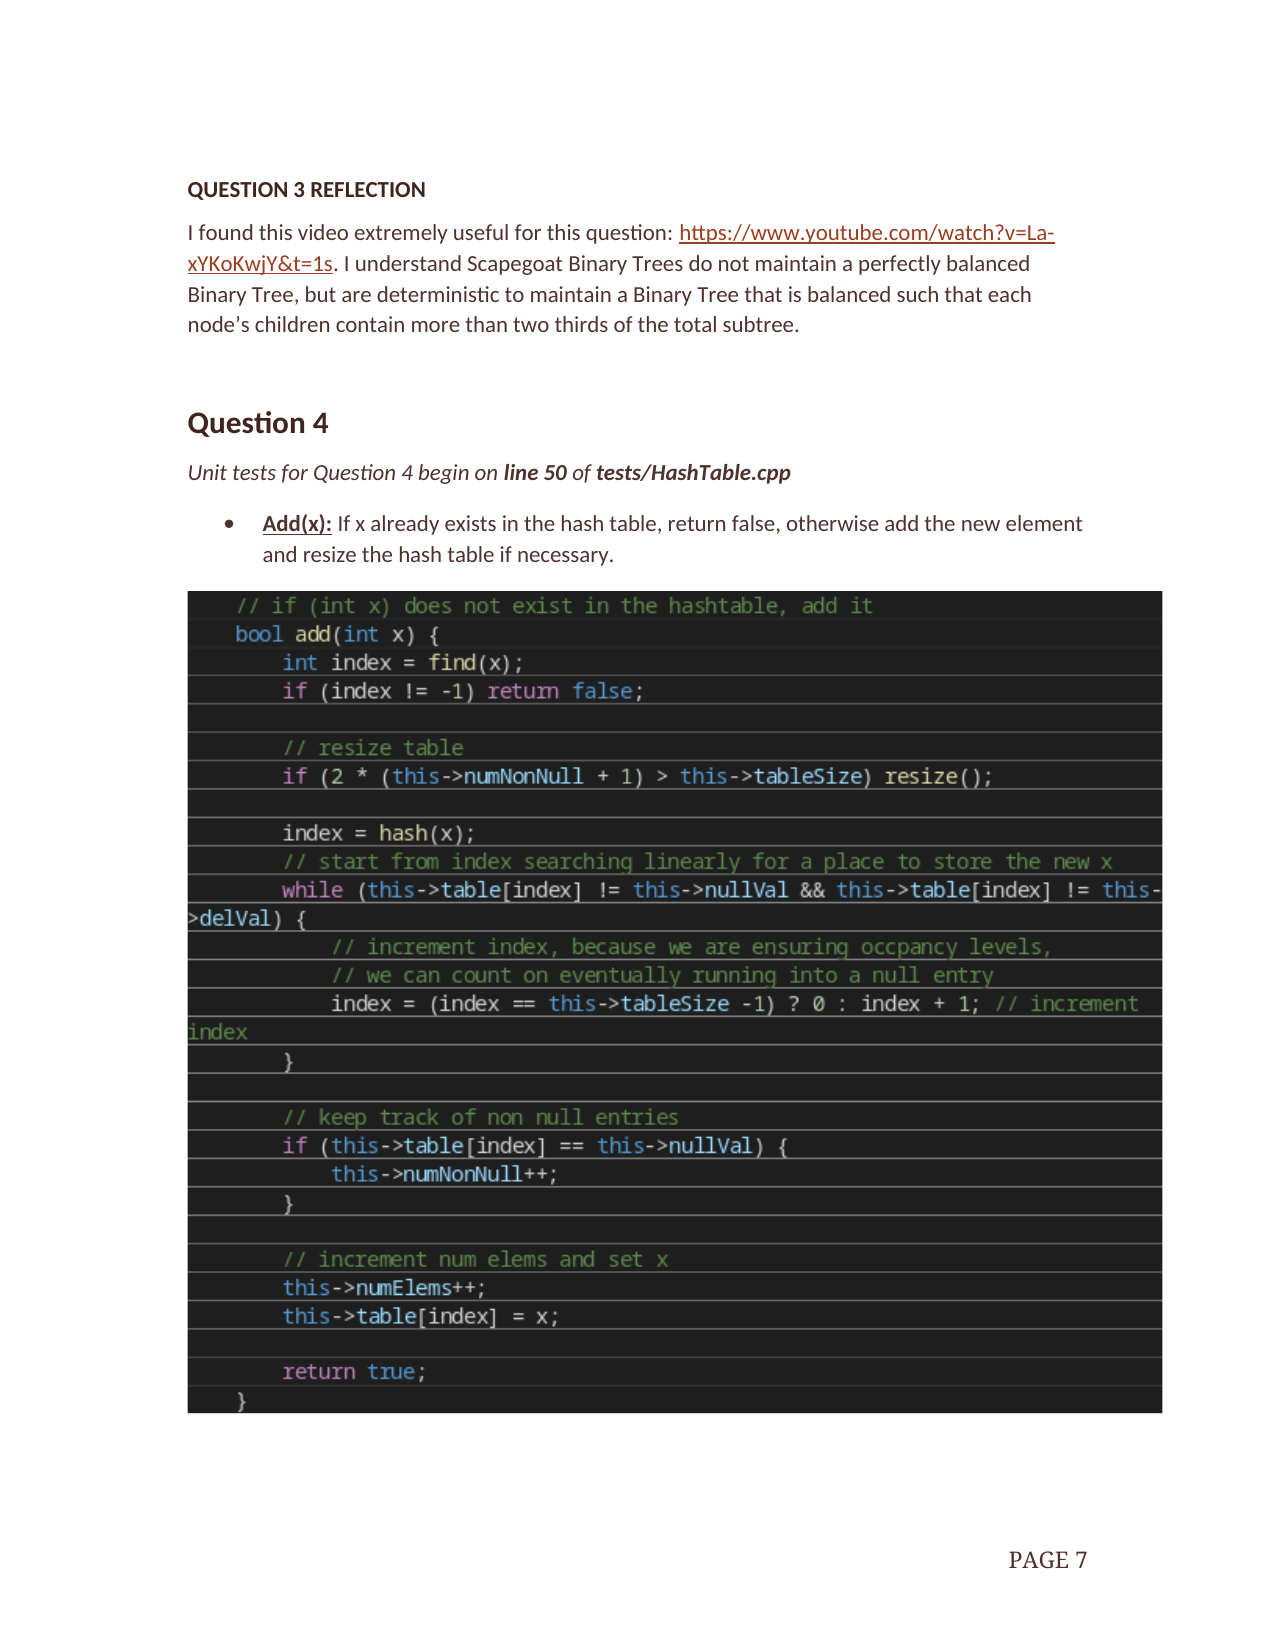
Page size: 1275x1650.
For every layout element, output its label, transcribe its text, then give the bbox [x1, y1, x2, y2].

subtitle Question 3 Reflection [187, 175, 1087, 203]
text I found this video extremely useful for this question: https://www.youtube.com/watch?v=La-xYKoKwjY&t=1s. I understand Scapegoat Binary Trees do not maintain a perfectly balanced Binary Tree, but are deterministic to maintain a Binary Tree that is balanced such that each node’s children contain more than two thirds of the total subtree. [187, 218, 1087, 338]
subtitle Question 4 [187, 404, 1087, 442]
list Add(x): If x already exists in the hash table, return false, otherwise add the new element and resize the hash table if necessary. [225, 509, 1087, 568]
text Unit tests for Question 4 begin on line 50 of tests/HashTable.cpp [187, 458, 1087, 486]
